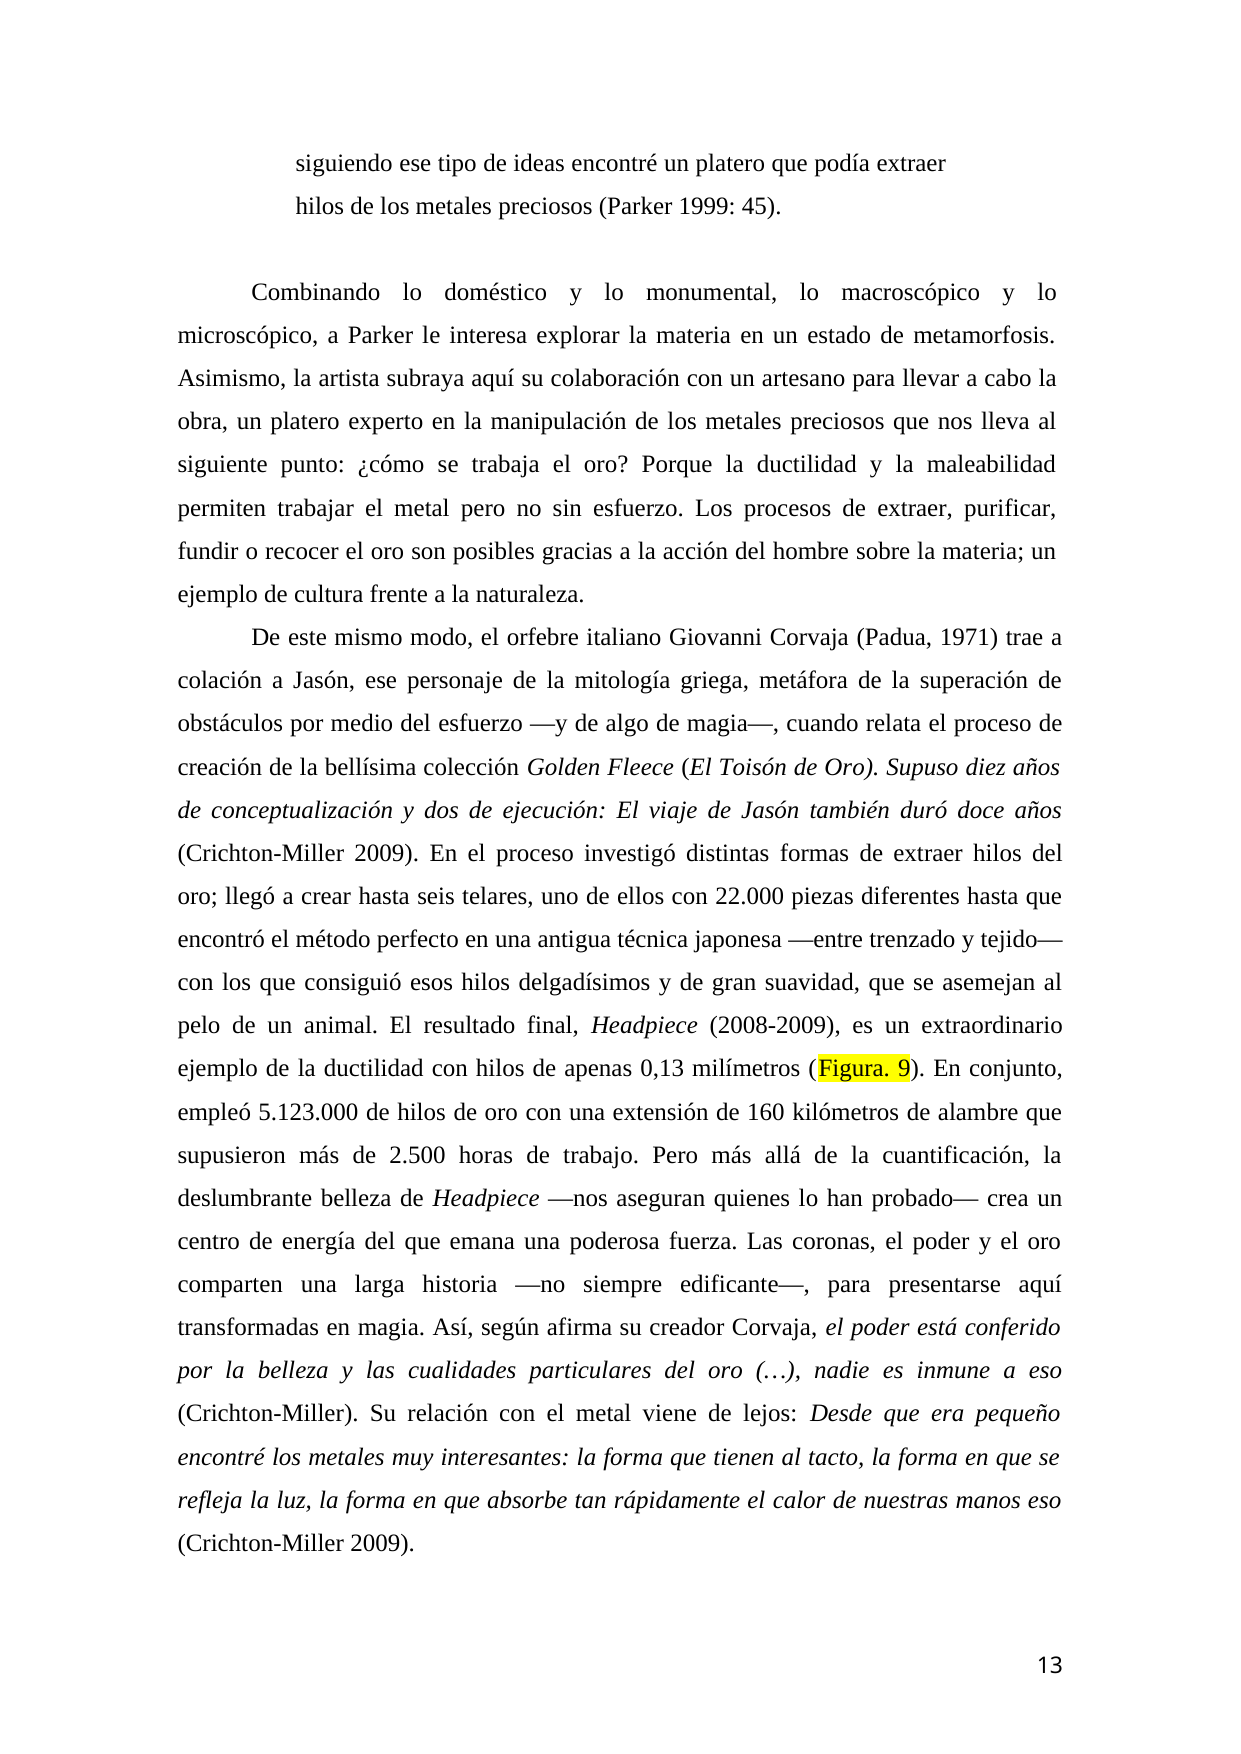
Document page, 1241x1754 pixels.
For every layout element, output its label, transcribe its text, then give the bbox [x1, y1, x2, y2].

text Combinando lo doméstico y lo monumental, lo macroscópico y lo microscópico, a Parker le interesa explorar la materia en un estado de metamorfosis. Asimismo, la artista subraya aquí su colaboración con un artesano para llevar a cabo la obra, un platero experto en la manipulación de los metales preciosos que nos lleva al siguiente punto: ¿cómo se trabaja el oro? Porque la ductilidad y la maleabilidad permiten trabajar el metal pero no sin esfuerzo. Los procesos de extraer, purificar, fundir o recocer el oro son posibles gracias a la acción del hombre sobre la materia; un ejemplo de cultura frente a la naturaleza. [177, 277, 1057, 608]
text De este mismo modo, el orfebre italiano Giovanni Corvaja (Padua, 1971) trae a colación a Jasón, ese personaje de la mitología griega, metáfora de la superación de obstáculos por medio del esfuerzo —y de algo de magia—, cuando relata el proceso de creación de la bellísima colección Golden Fleece (El Toisón de Oro). Supuso diez años de conceptualización y dos de ejecución: El viaje de Jasón también duró doce años (Crichton-Miller 2009). En el proceso investigó distintas formas de extraer hilos del oro; llegó a crear hasta seis telares, uno de ellos con 22.000 piezas diferentes hasta que encontró el método perfecto en una antigua técnica japonesa —entre trenzado y tejido— con los que consiguió esos hilos delgadísimos y de gran suavidad, que se asemejan al pelo de un animal. El resultado final, Headpiece (2008-2009), es un extraordinario ejemplo de la ductilidad con hilos de apenas 0,13 milímetros (Figura. 9). En conjunto, empleó 5.123.000 de hilos de oro con una extensión de 160 kilómetros de alambre que supusieron más de 2.500 horas de trabajo. Pero más allá de la cuantificación, la deslumbrante belleza de Headpiece —nos aseguran quienes lo han probado— crea un centro de energía del que emana una poderosa fuerza. Las coronas, el poder y el oro comparten una larga historia —no siempre edificante—, para presentarse aquí transformadas en magia. Así, según afirma su creador Corvaja, el poder está conferido por la belleza y las cualidades particulares del oro (…), nadie es inmune a eso (Crichton-Miller). Su relación con el metal viene de lejos: Desde que era pequeño encontré los metales muy interesantes: la forma que tienen al tacto, la forma en que se refleja la luz, la forma en que absorbe tan rápidamente el calor de nuestras manos eso (Crichton-Miller 2009). [177, 622, 1063, 1557]
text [295, 148, 947, 219]
